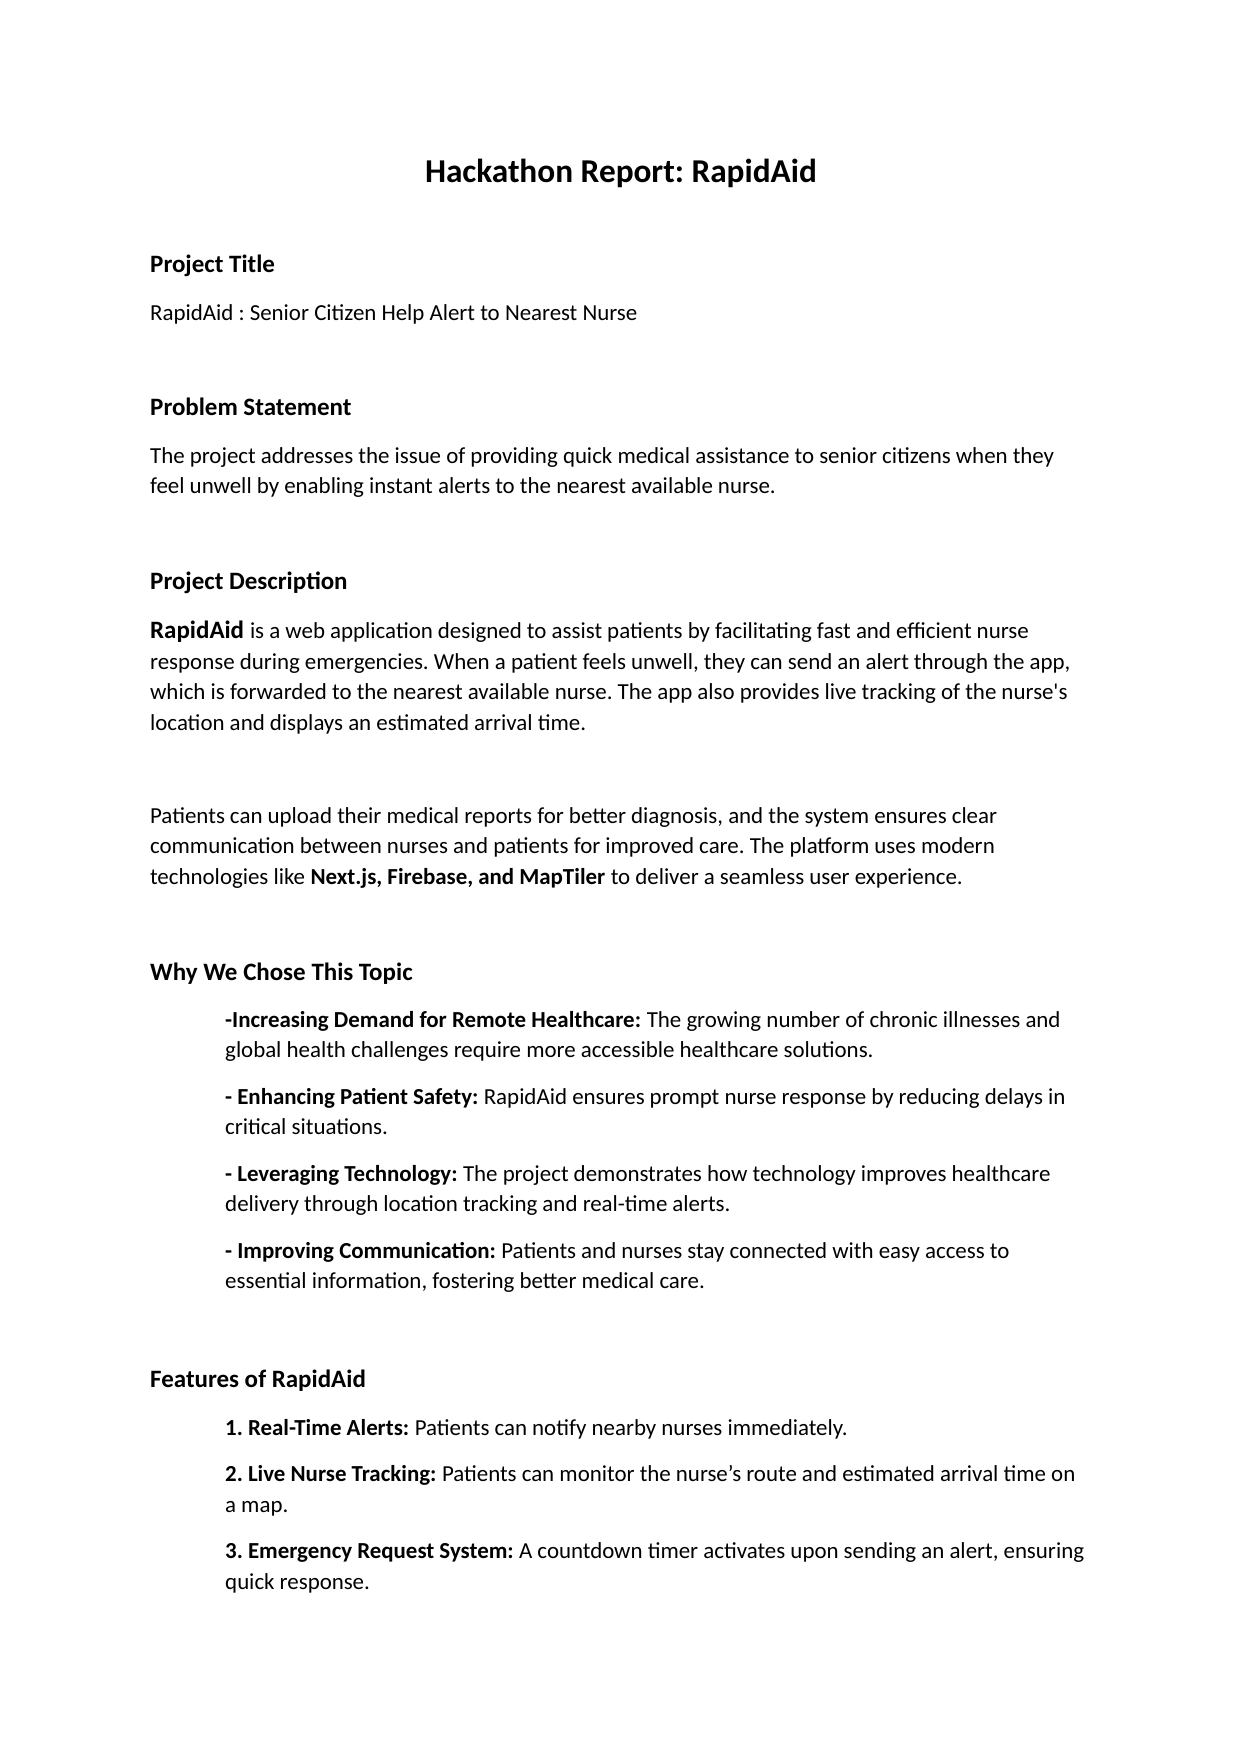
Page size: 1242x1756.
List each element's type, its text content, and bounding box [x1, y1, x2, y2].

text RapidAid is a web application designed to assist patients by facilitating fast and efficient nurse response during emergencies. When a patient feels unwell, they can send an alert through the app, which is forwarded to the nearest available nurse. The app also provides live tracking of the nurse's location and displays an estimated arrival time. [150, 614, 1092, 736]
text 1. Real-Time Alerts: Patients can notify nearby nurses immediately. [225, 1413, 1092, 1441]
text 3. Emergency Request System: A countdown timer activates upon sending an alert, ensuring quick response. [225, 1537, 1092, 1595]
text Why We Chose This Topic [150, 956, 1092, 986]
text - Enhancing Patient Safety: RapidAid ensures prompt nurse response by reducing delays in critical situations. [225, 1082, 1092, 1141]
text Patients can upload their medical reports for better diagnosis, and the system ensures clear communication between nurses and patients for improved care. The platform uses modern technologies like Next.js, Firebase, and MapTiler to deliver a seamless user experience. [150, 801, 1092, 890]
text Features of RapidAid [150, 1363, 1092, 1394]
text - Improving Communication: Patients and nurses stay connected with easy access to essential information, fostering better medical care. [225, 1236, 1092, 1295]
text RapidAid : Senior Citizen Help Alert to Nearest Nurse [150, 298, 1092, 326]
text The project addresses the issue of providing quick medical assistance to senior citizens when they feel unwell by enabling instant alerts to the nearest available nurse. [150, 441, 1092, 499]
text Problem Statement [150, 391, 1092, 422]
text 2. Live Nurse Tracking: Patients can monitor the nurse’s route and estimated arrival time on a map. [225, 1459, 1092, 1518]
text Hackathon Report: RapidAid [150, 150, 1092, 191]
text - Leveraging Technology: The project demonstrates how technology improves healthcare delivery through location tracking and real-time alerts. [225, 1159, 1092, 1218]
text -Increasing Demand for Remote Healthcare: The growing number of chronic illnesses and global health challenges require more accessible healthcare solutions. [225, 1005, 1092, 1063]
text Project Description [150, 565, 1092, 596]
text Project Title [150, 248, 1092, 279]
